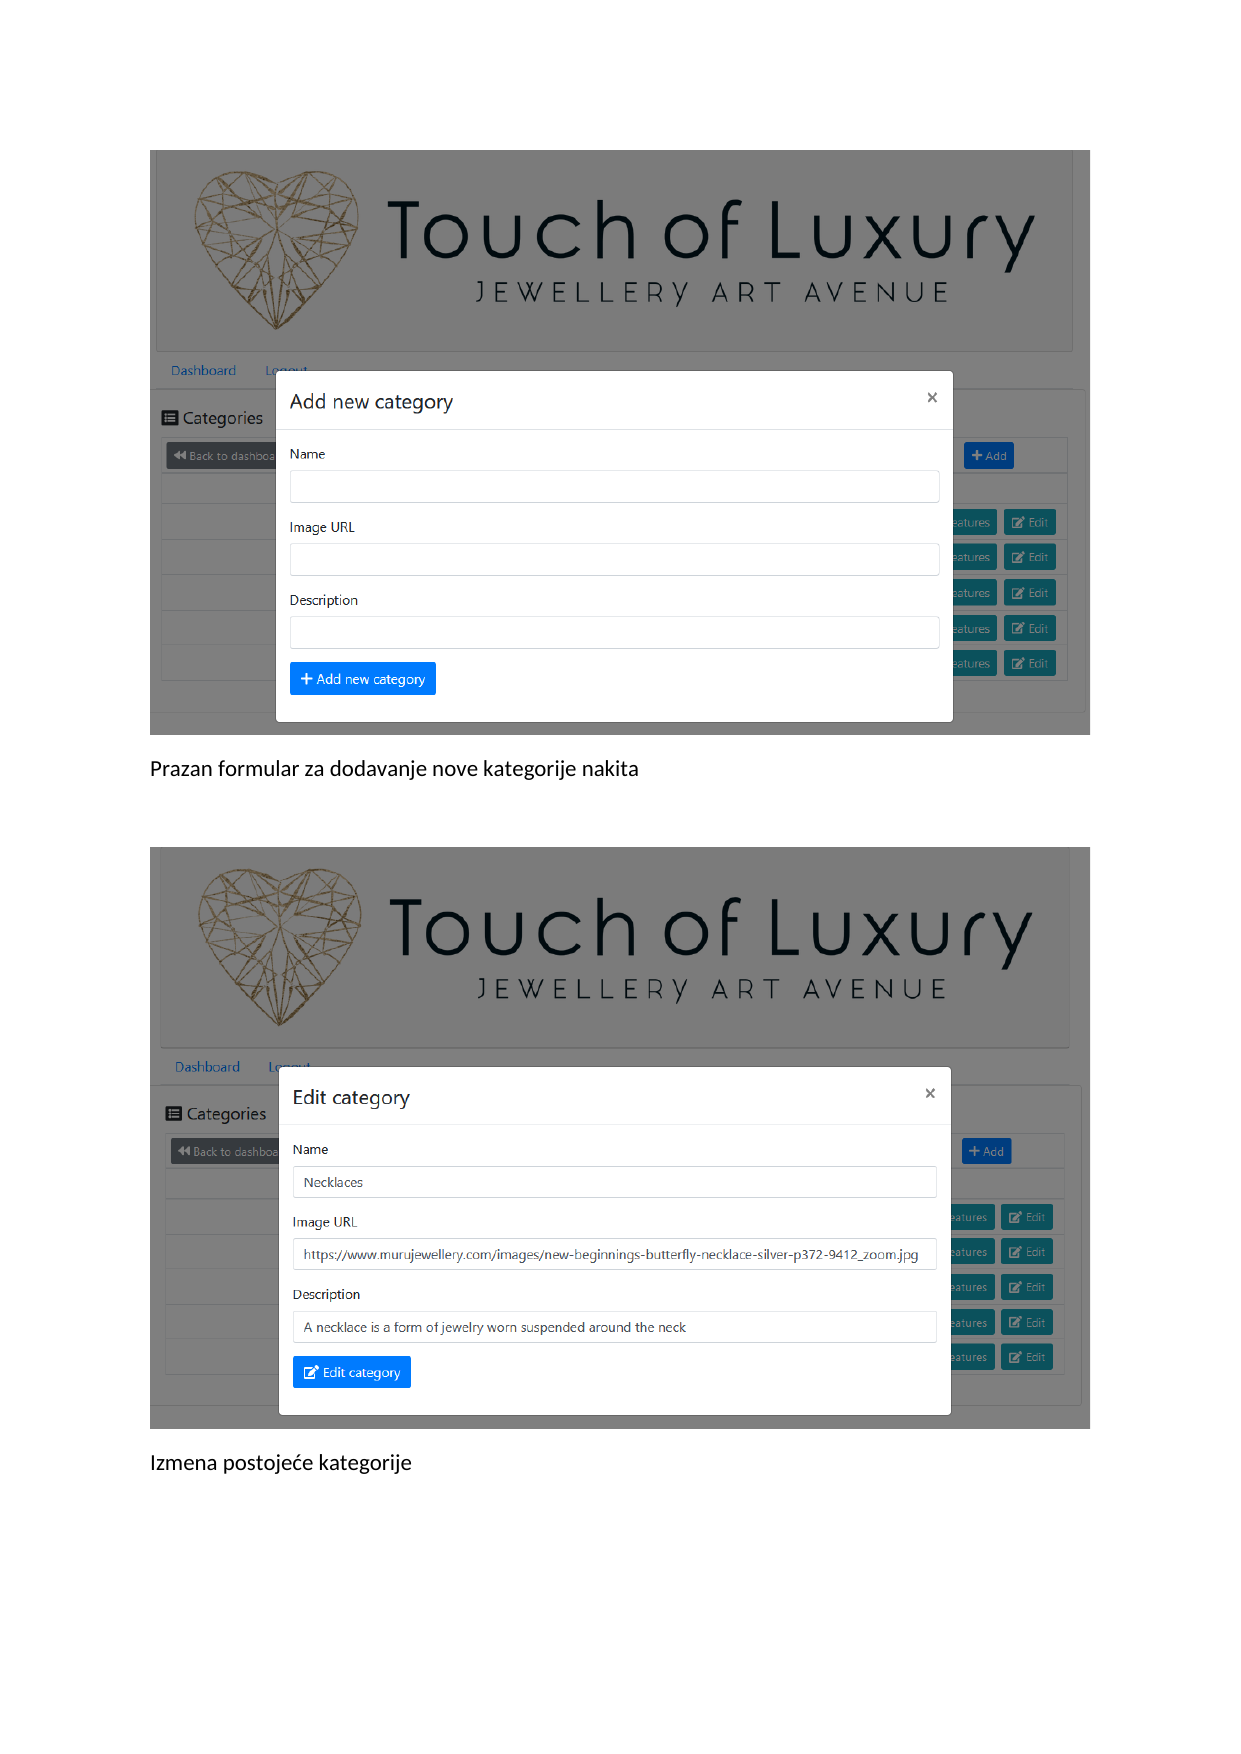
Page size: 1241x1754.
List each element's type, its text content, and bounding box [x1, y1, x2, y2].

picture [150, 847, 1091, 1429]
picture [150, 150, 1091, 735]
text Prazan formular za dodavanje nove kategorije nakita [150, 754, 1090, 782]
text Izmena postojeće kategorije [150, 1448, 1090, 1476]
